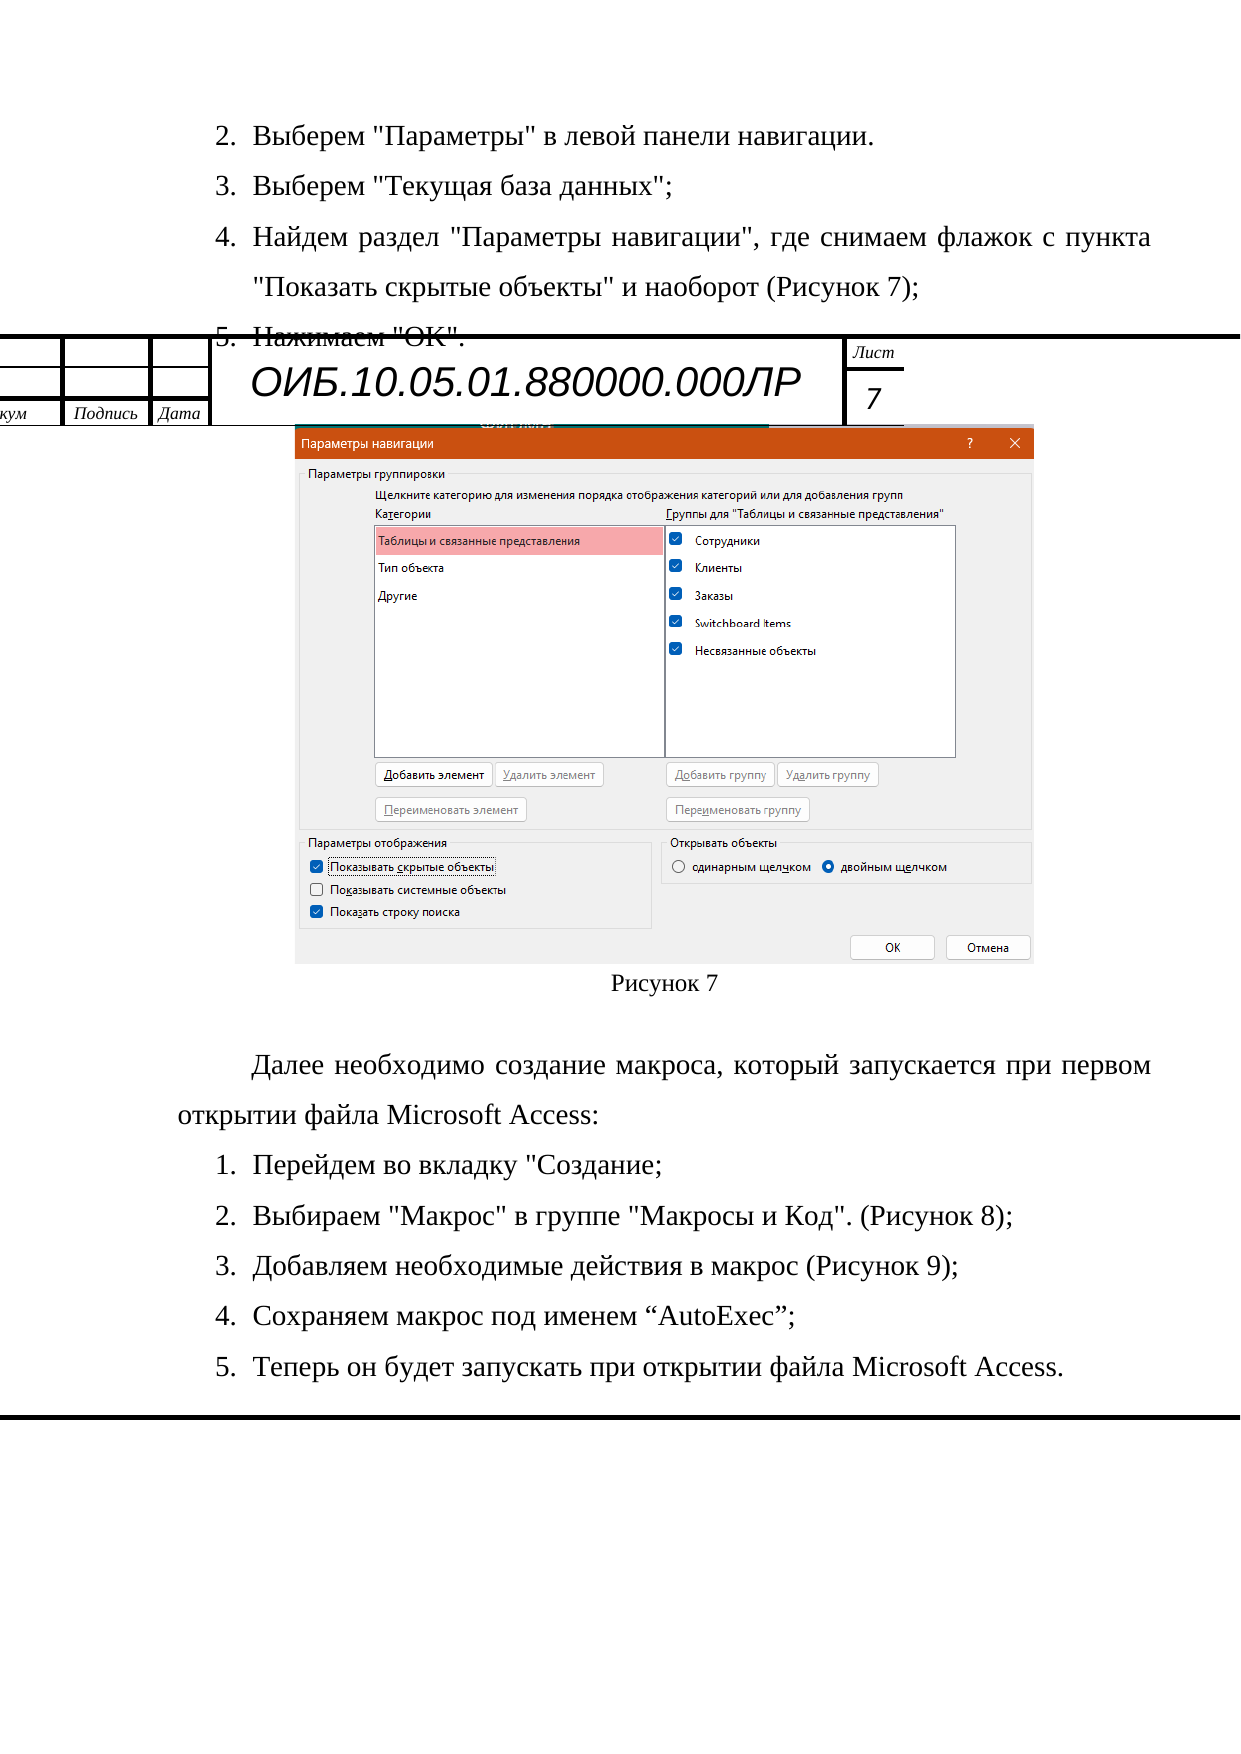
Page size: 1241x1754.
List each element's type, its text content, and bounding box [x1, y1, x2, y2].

list Сохраняем макрос под именем “AutoExec”; [215, 1298, 1152, 1332]
list Нажимаем "OK". [215, 319, 1152, 353]
list Теперь он будет запускать при открытии файла Microsoft Access. [215, 1349, 1152, 1382]
list Перейдем во вкладку "Создание; [215, 1147, 1152, 1181]
list Выбираем "Макрос" в группе "Макросы и Код". (Рисунок 8); [215, 1198, 1152, 1231]
subtitle Рисунок 7 [177, 968, 1152, 996]
list Выберем "Параметры" в левой панели навигации. [215, 118, 1152, 152]
list Добавляем необходимые действия в макрос (Рисунок 9); [215, 1248, 1152, 1282]
list Найдем раздел "Параметры навигации", где снимаем флажок с пункта "Показать скрытые объекты" и наоборот (Рисунок 7); [215, 219, 1152, 303]
picture [294, 424, 1034, 964]
text Далее необходимо создание макроса, который запускается при первом открытии файла Microsoft Access: [177, 1047, 1152, 1131]
list Выберем "Текущая база данных"; [215, 168, 1152, 202]
